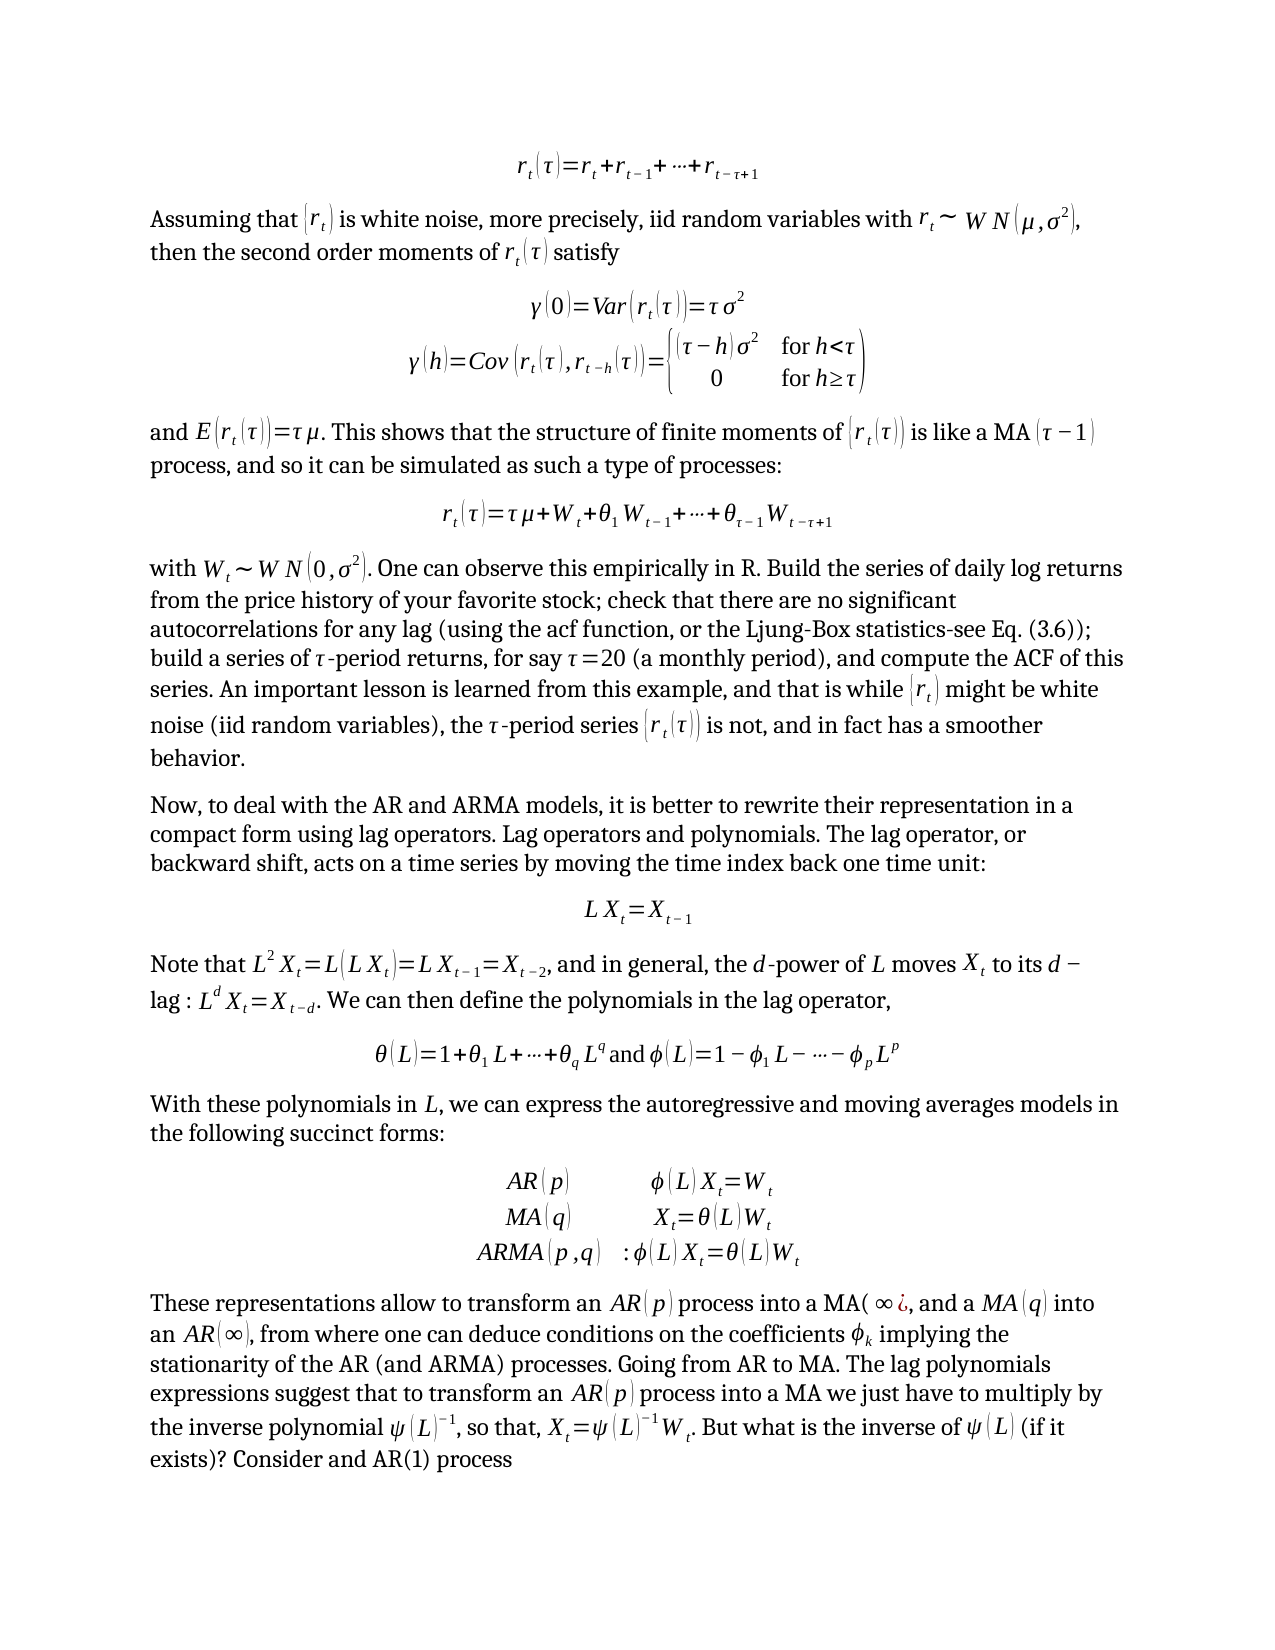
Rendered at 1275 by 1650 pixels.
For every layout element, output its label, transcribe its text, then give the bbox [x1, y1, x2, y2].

text Note that , and in general, the -power of moves to its lag : . We can then define the polynomials in the lag operator, [150, 946, 1125, 1018]
text Now, to deal with the AR and ARMA models, it is better to rewrite their representation in a compact form using lag operators. Lag operators and polynomials. The lag operator, or backward shift, acts on a time series by moving the time index back one time unit: [150, 791, 1125, 877]
text These representations allow to transform an process into a MA( , and a into an , from where one can deduce conditions on the coefficients implying the stationarity of the AR (and ARMA) processes. Going from AR to MA. The lag polynomials expressions suggest that to transform an process into a MA we just have to multiply by the inverse polynomial , so that, . But what is the inverse of (if it exists)? Consider and AR(1) process [150, 1288, 1125, 1474]
text With these polynomials in , we can express the autoregressive and moving averages models in the following succinct forms: [150, 1090, 1125, 1147]
text Assuming that is white noise, more precisely, iid random variables with , then the second order moments of satisfy [150, 202, 1125, 269]
text with . One can observe this empirically in R. Build the series of daily log returns from the price history of your favorite stock; check that there are no significant autocorrelations for any lag (using the acf function, or the Ljung-Box statistics-see Eq. (3.6)); build a series of -period returns, for say (a monthly period), and compute the ACF of this series. An important lesson is learned from this example, and that is while might be white noise (iid random variables), the -period series is not, and in fact has a smoother behavior. [150, 550, 1125, 772]
text and . This shows that the structure of finite moments of is like a MA process, and so it can be simulated as such a type of processes: [150, 414, 1125, 479]
